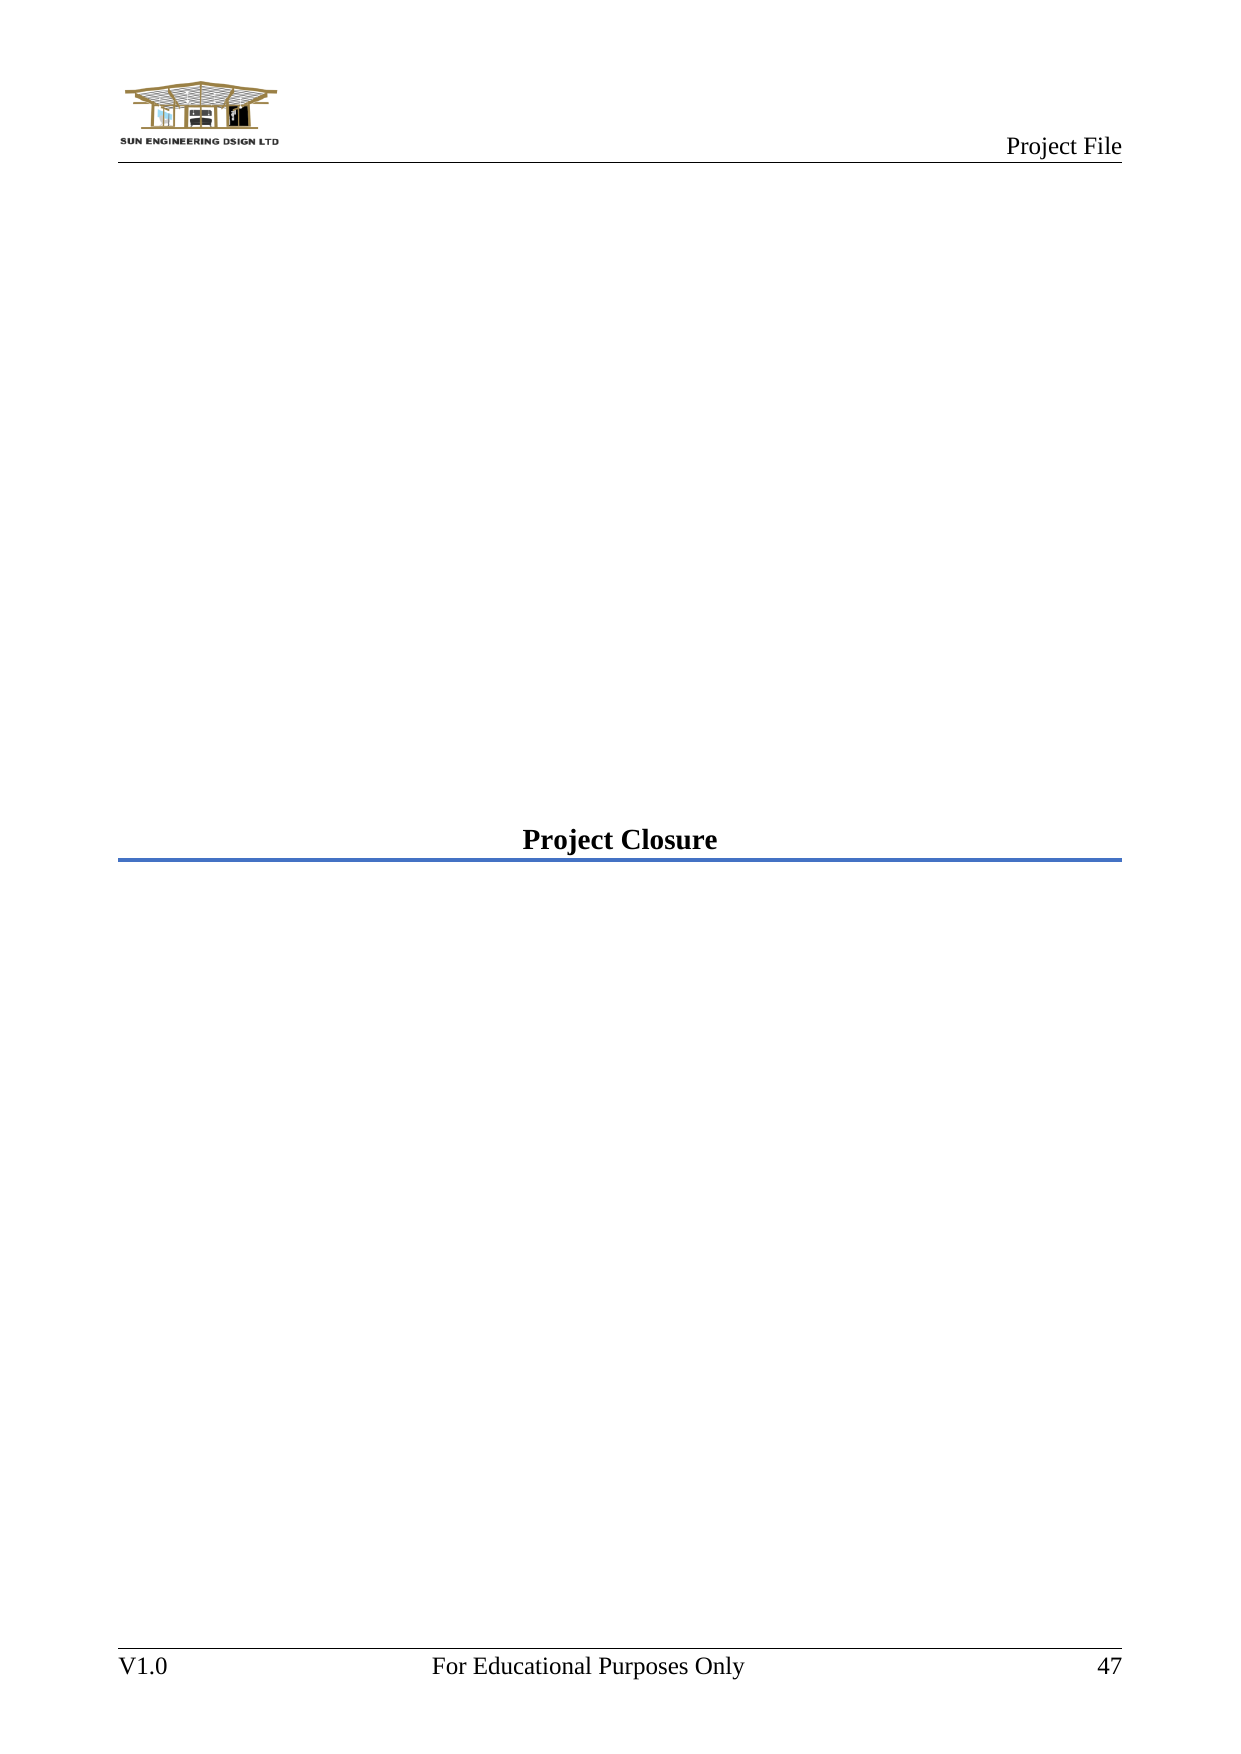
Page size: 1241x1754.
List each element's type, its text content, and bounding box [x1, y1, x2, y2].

text Project Closure [118, 822, 1122, 858]
picture [118, 76, 281, 151]
